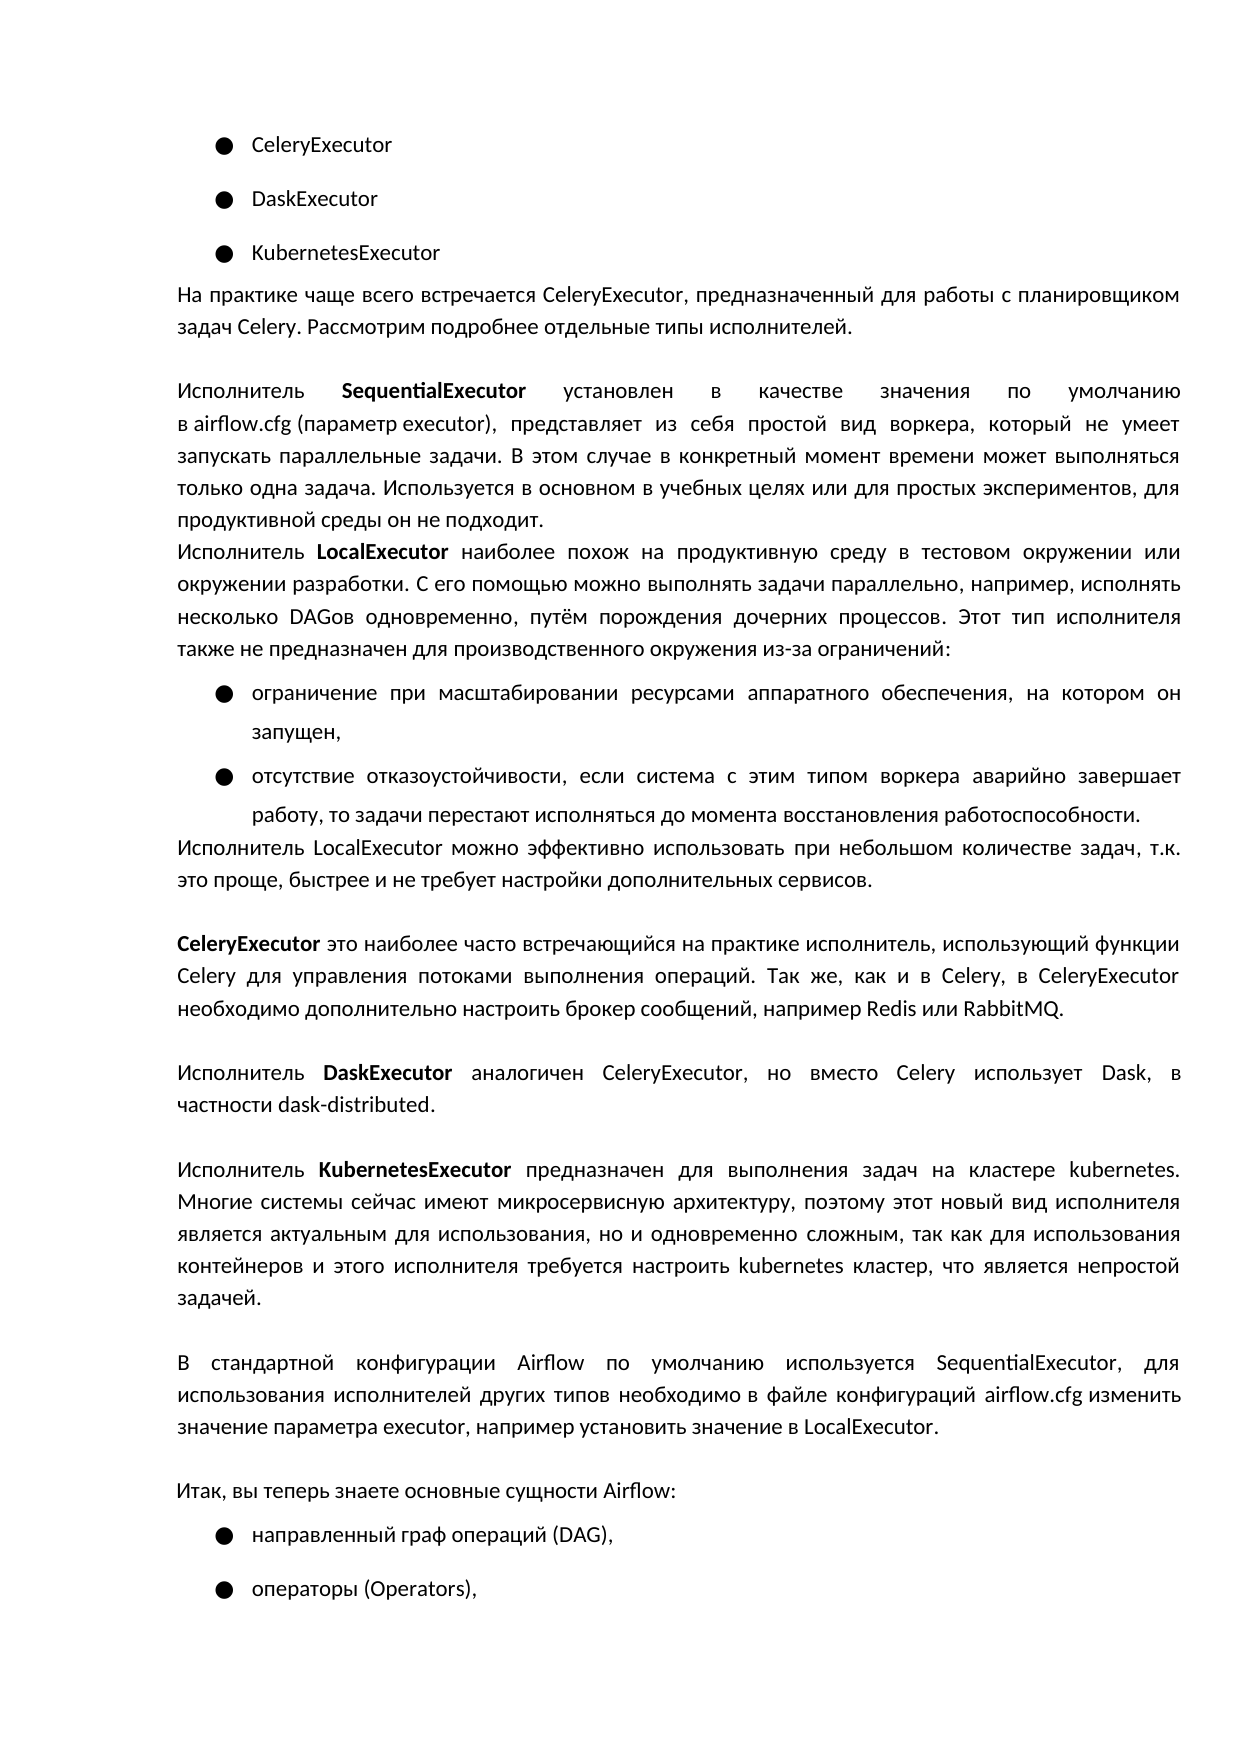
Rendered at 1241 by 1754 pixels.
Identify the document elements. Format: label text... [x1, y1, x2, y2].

text Исполнитель DaskExecutor аналогичен CeleryExecutor, но вместо Celery использует Dask, в частности dask-distributed. [177, 1058, 1181, 1118]
text Исполнитель SequentialExecutor установлен в качестве значения по умолчанию в airflow.cfg (параметр executor), представляет из себя простой вид воркера, который не умеет запускать параллельные задачи. В этом случае в конкретный момент времени может выполняться только одна задача. Используется в основном в учебных целях или для простых экспериментов, для продуктивной среды он не подходит. [177, 376, 1181, 533]
list отсутствие отказоустойчивости, если система с этим типом воркера аварийно завершает работу, то задачи перестают исполняться до момента восстановления работоспособности. [214, 749, 1181, 829]
text Исполнитель LocalExecutor можно эффективно использовать при небольшом количестве задач, т.к. это проще, быстрее и не требует настройки дополнительных сервисов. [177, 833, 1181, 893]
text На практике чаще всего встречается CeleryExecutor, предназначенный для работы с планировщиком задач Celery. Рассмотрим подробнее отдельные типы исполнителей. [177, 280, 1181, 340]
list KubernetesExecutor [214, 226, 1181, 273]
list ограничение при масштабировании ресурсами аппаратного обеспечения, на котором он запущен, [214, 666, 1181, 745]
text Итак, вы теперь знаете основные сущности Airflow: [176, 1477, 1181, 1504]
text В стандартной конфигурации Airflow по умолчанию используется SequentialExecutor, для использования исполнителей других типов необходимо в файле конфигураций airflow.cfg изменить значение параметра executor, например установить значение в LocalExecutor. [177, 1348, 1181, 1440]
list CeleryExecutor [214, 118, 1181, 165]
text Исполнитель LocalExecutor наиболее похож на продуктивную среду в тестовом окружении или окружении разработки. С его помощью можно выполнять задачи параллельно, например, исполнять несколько DAGов одновременно, путём порождения дочерних процессов. Этот тип исполнителя также не предназначен для производственного окружения из-за ограничений: [177, 537, 1181, 662]
text Исполнитель KubernetesExecutor предназначен для выполнения задач на кластере kubernetes. Многие системы сейчас имеют микросервисную архитектуру, поэтому этот новый вид исполнителя является актуальным для использования, но и одновременно сложным, так как для использования контейнеров и этого исполнителя требуется настроить kubernetes кластер, что является непростой задачей. [177, 1155, 1181, 1311]
text CeleryExecutor это наиболее часто встречающийся на практике исполнитель, использующий функции Celery для управления потоками выполнения операций. Так же, как и в Celery, в CeleryExecutor необходимо дополнительно настроить брокер сообщений, например Redis или RabbitMQ. [177, 929, 1181, 1022]
list DaskExecutor [214, 172, 1181, 219]
list операторы (Operators), [214, 1563, 1181, 1610]
list направленный граф операций (DAG), [214, 1509, 1181, 1556]
